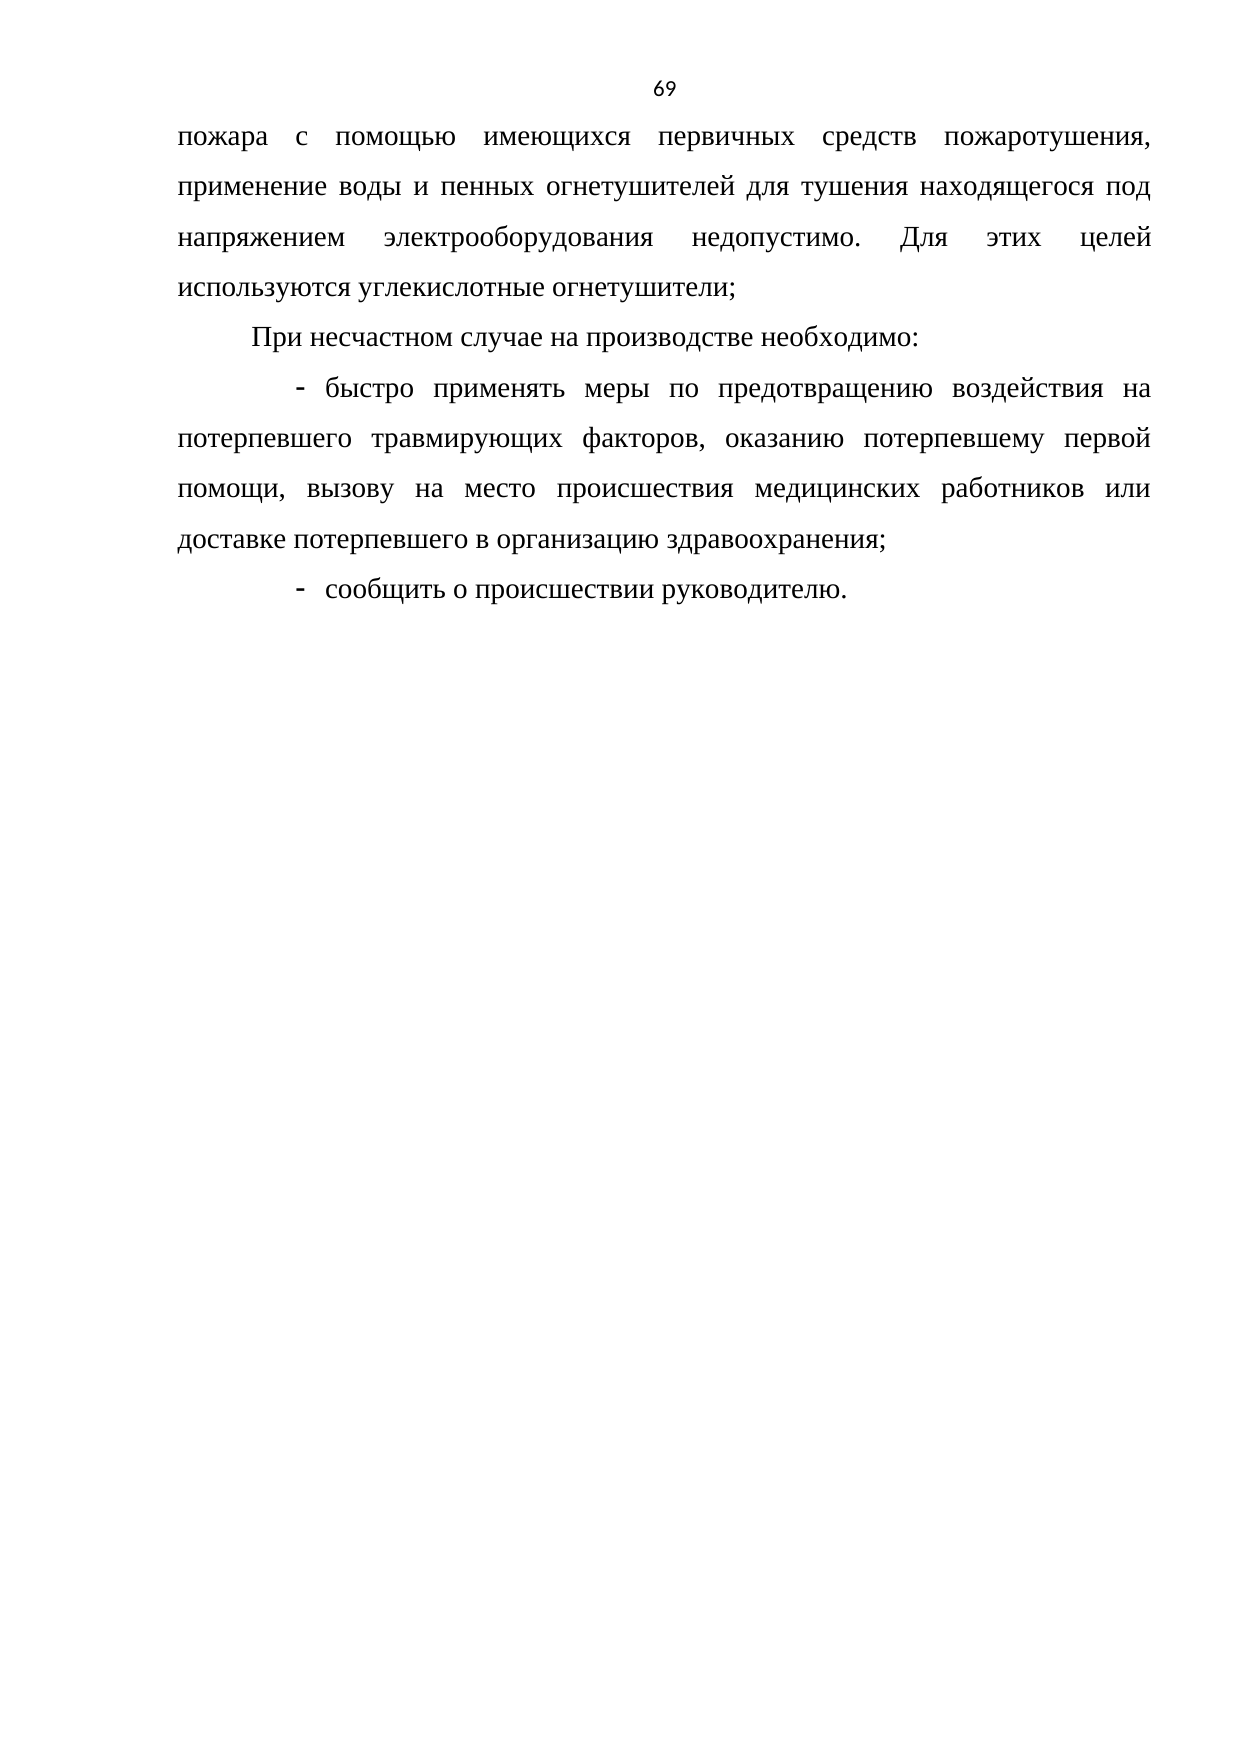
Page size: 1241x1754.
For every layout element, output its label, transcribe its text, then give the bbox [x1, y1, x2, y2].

list быстро применять меры по предотвращению воздействия на потерпевшего травмирующих факторов, оказанию потерпевшему первой помощи, вызову на место происшествия медицинских работников или доставке потерпевшего в организацию здравоохранения; [177, 370, 1152, 554]
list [177, 118, 1152, 303]
list сообщить о происшествии руководителю. [177, 571, 1152, 605]
text При несчастном случае на производстве необходимо: [177, 319, 1152, 353]
